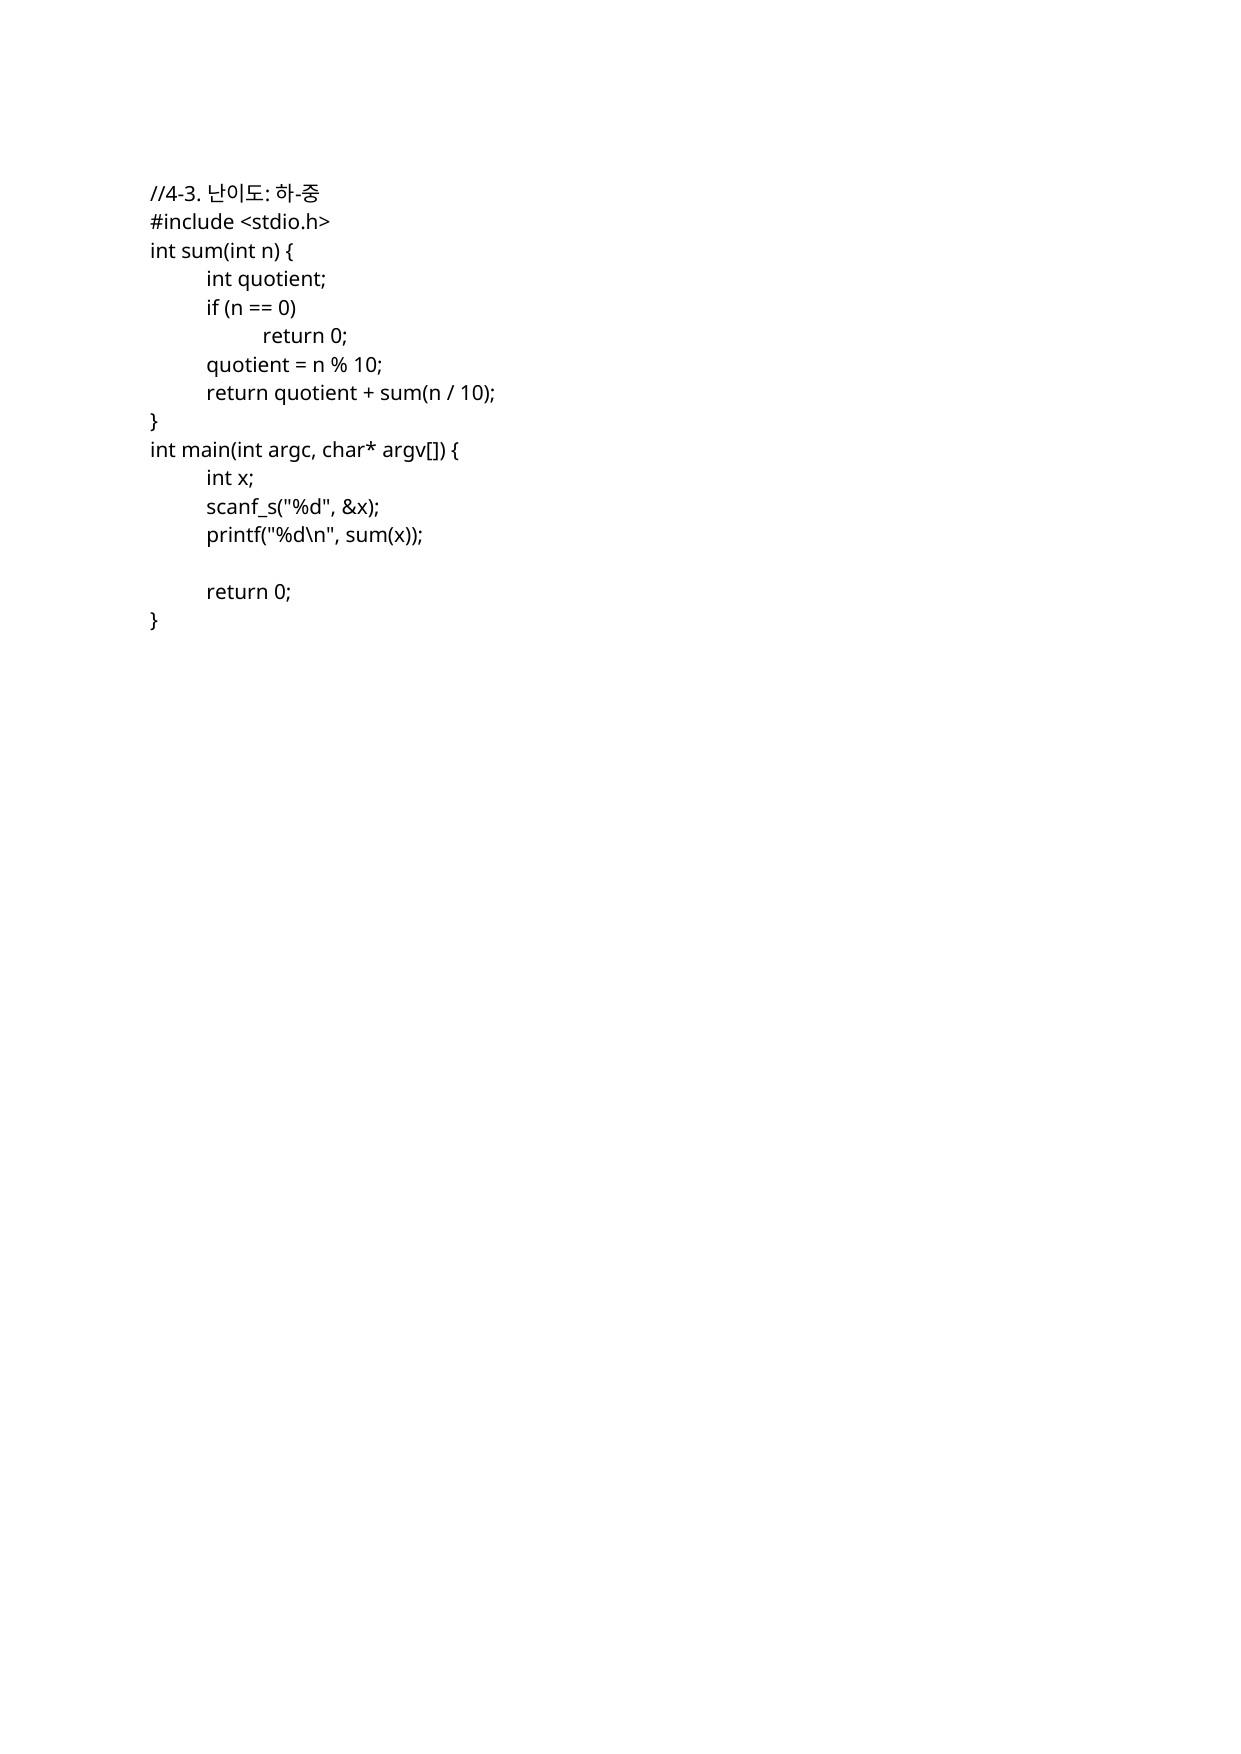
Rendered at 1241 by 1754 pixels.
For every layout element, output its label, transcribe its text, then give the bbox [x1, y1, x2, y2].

text scanf_s("%d", &x); [206, 492, 1090, 520]
text return 0; [262, 321, 1090, 350]
text int sum(int n) { [150, 236, 1090, 264]
text #include <stdio.h> [150, 207, 1090, 236]
text int quotient; [206, 264, 1090, 293]
text return quotient + sum(n / 10); [206, 378, 1090, 407]
text //4-3. 난이도: 하-중 [150, 177, 1090, 207]
text return 0; [206, 577, 1090, 606]
text int x; [206, 463, 1090, 492]
text int main(int argc, char* argv[]) { [150, 435, 1090, 463]
text printf("%d\n", sum(x)); [206, 520, 1090, 549]
text if (n == 0) [206, 293, 1090, 321]
text } [150, 407, 1090, 435]
text quotient = n % 10; [206, 350, 1090, 378]
text } [150, 606, 1090, 634]
